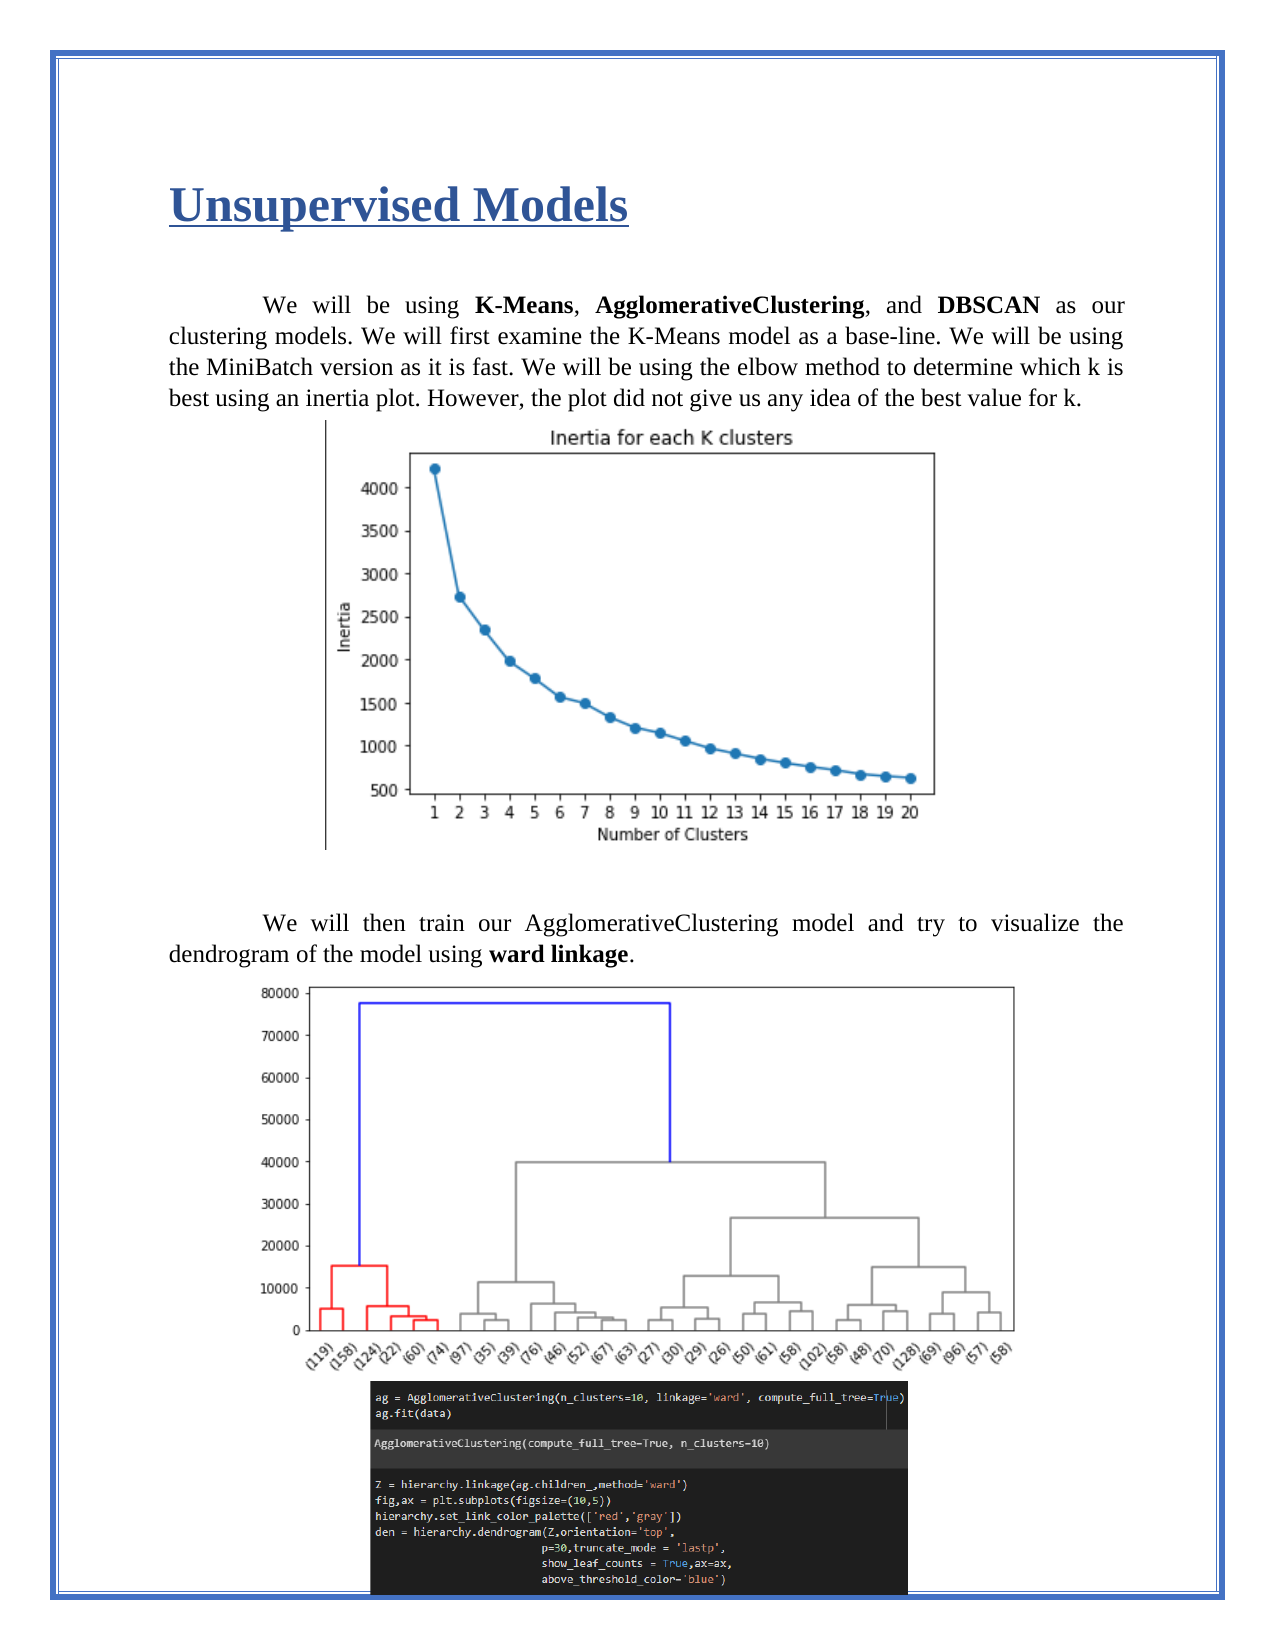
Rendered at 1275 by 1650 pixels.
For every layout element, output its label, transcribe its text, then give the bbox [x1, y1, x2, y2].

picture [251, 978, 1021, 1377]
picture [325, 420, 936, 850]
subtitle Unsupervised Models [150, 175, 1125, 232]
picture [370, 1381, 908, 1595]
text We will then train our AgglomerativeClustering model and try to visualize the dendrogram of the model using ward linkage. [169, 908, 1125, 968]
text We will be using K-Means, AgglomerativeClustering, and DBSCAN as our clustering models. We will first examine the K-Means model as a base-line. We will be using the MiniBatch version as it is fast. We will be using the elbow method to determine which k is best using an inertia plot. However, the plot did not give us any idea of the best value for k. [169, 290, 1125, 412]
